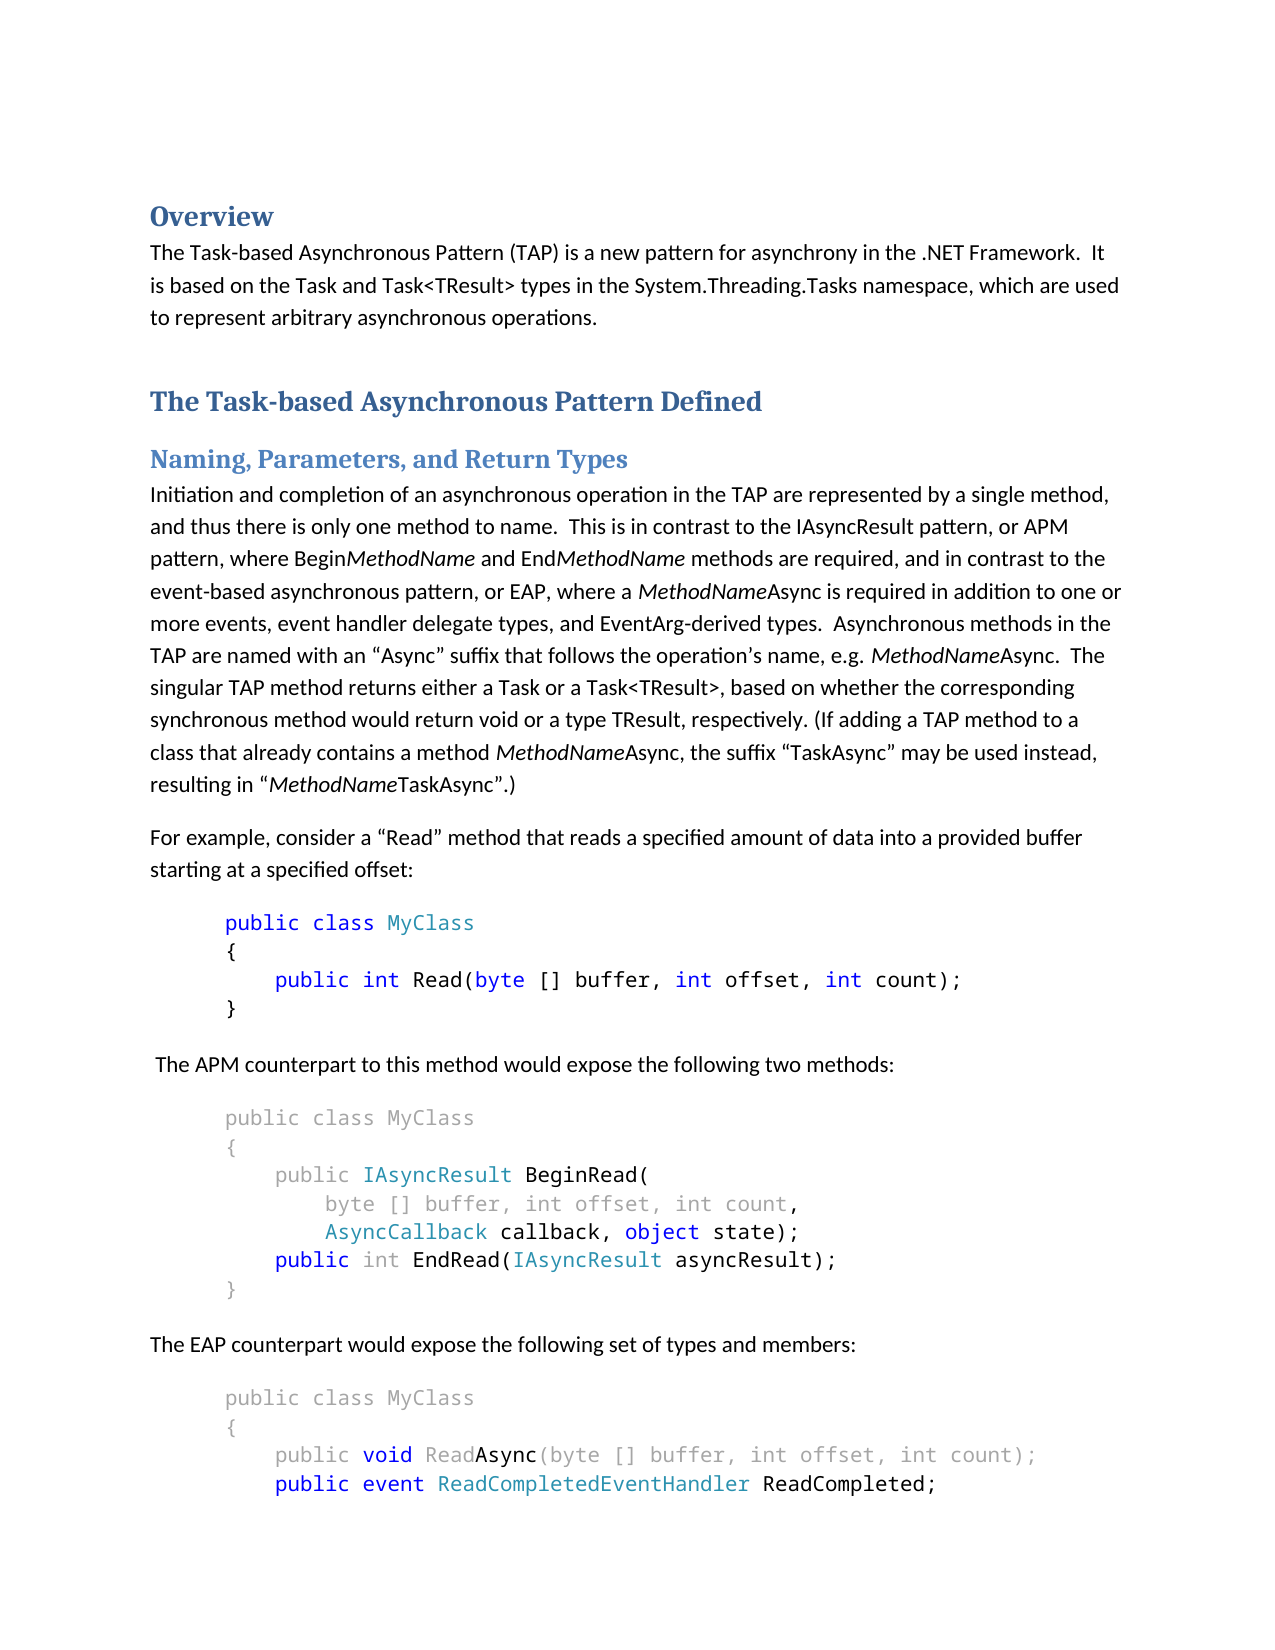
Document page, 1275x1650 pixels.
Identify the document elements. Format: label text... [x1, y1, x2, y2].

text public IAsyncResult BeginRead( [225, 1160, 1125, 1189]
text Initiation and completion of an asynchronous operation in the TAP are represented by a single method, and thus there is only one method to name. This is in contrast to the IAsyncResult pattern, or APM pattern, where BeginMethodName and EndMethodName methods are required, and in contrast to the event-based asynchronous pattern, or EAP, where a MethodNameAsync is required in addition to one or more events, event handler delegate types, and EventArg-derived types. Asynchronous methods in the TAP are named with an “Async” suffix that follows the operation’s name, e.g. MethodNameAsync. The singular TAP method returns either a Task or a Task<TResult>, based on whether the corresponding synchronous method would return void or a type TResult, respectively. (If adding a TAP method to a class that already contains a method MethodNameAsync, the suffix “TaskAsync” may be used instead, resulting in “MethodNameTaskAsync”.) [150, 480, 1125, 798]
text byte [] buffer, int offset, int count, [225, 1189, 1125, 1217]
text } [225, 1274, 1125, 1302]
text { [225, 1412, 1125, 1440]
text } [225, 993, 1125, 1022]
text For example, consider a “Read” method that reads a specified amount of data into a provided buffer starting at a specified offset: [150, 823, 1125, 883]
text The EAP counterpart would expose the following set of types and members: [150, 1330, 1125, 1358]
text { [225, 937, 1125, 965]
text The APM counterpart to this method would expose the following two methods: [150, 1050, 1125, 1078]
text public class MyClass [225, 908, 1125, 937]
text { [225, 1132, 1125, 1160]
subtitle Overview [150, 200, 1125, 233]
text public class MyClass [225, 1103, 1125, 1132]
text public int EndRead(IAsyncResult asyncResult); [225, 1246, 1125, 1274]
text public class MyClass [225, 1383, 1125, 1412]
subtitle The Task-based Asynchronous Pattern Defined [150, 385, 1125, 419]
text public int Read(byte [] buffer, int offset, int count); [225, 965, 1125, 993]
text AsyncCallback callback, object state); [225, 1217, 1125, 1246]
text public void ReadAsync(byte [] buffer, int offset, int count); [225, 1440, 1125, 1469]
text The Task-based Asynchronous Pattern (TAP) is a new pattern for asynchrony in the .NET Framework. It is based on the Task and Task<TResult> types in the System.Threading.Tasks namespace, which are used to represent arbitrary asynchronous operations. [150, 238, 1125, 331]
text public event ReadCompletedEventHandler ReadCompleted; [225, 1469, 1125, 1497]
subtitle Naming, Parameters, and Return Types [150, 444, 1125, 476]
